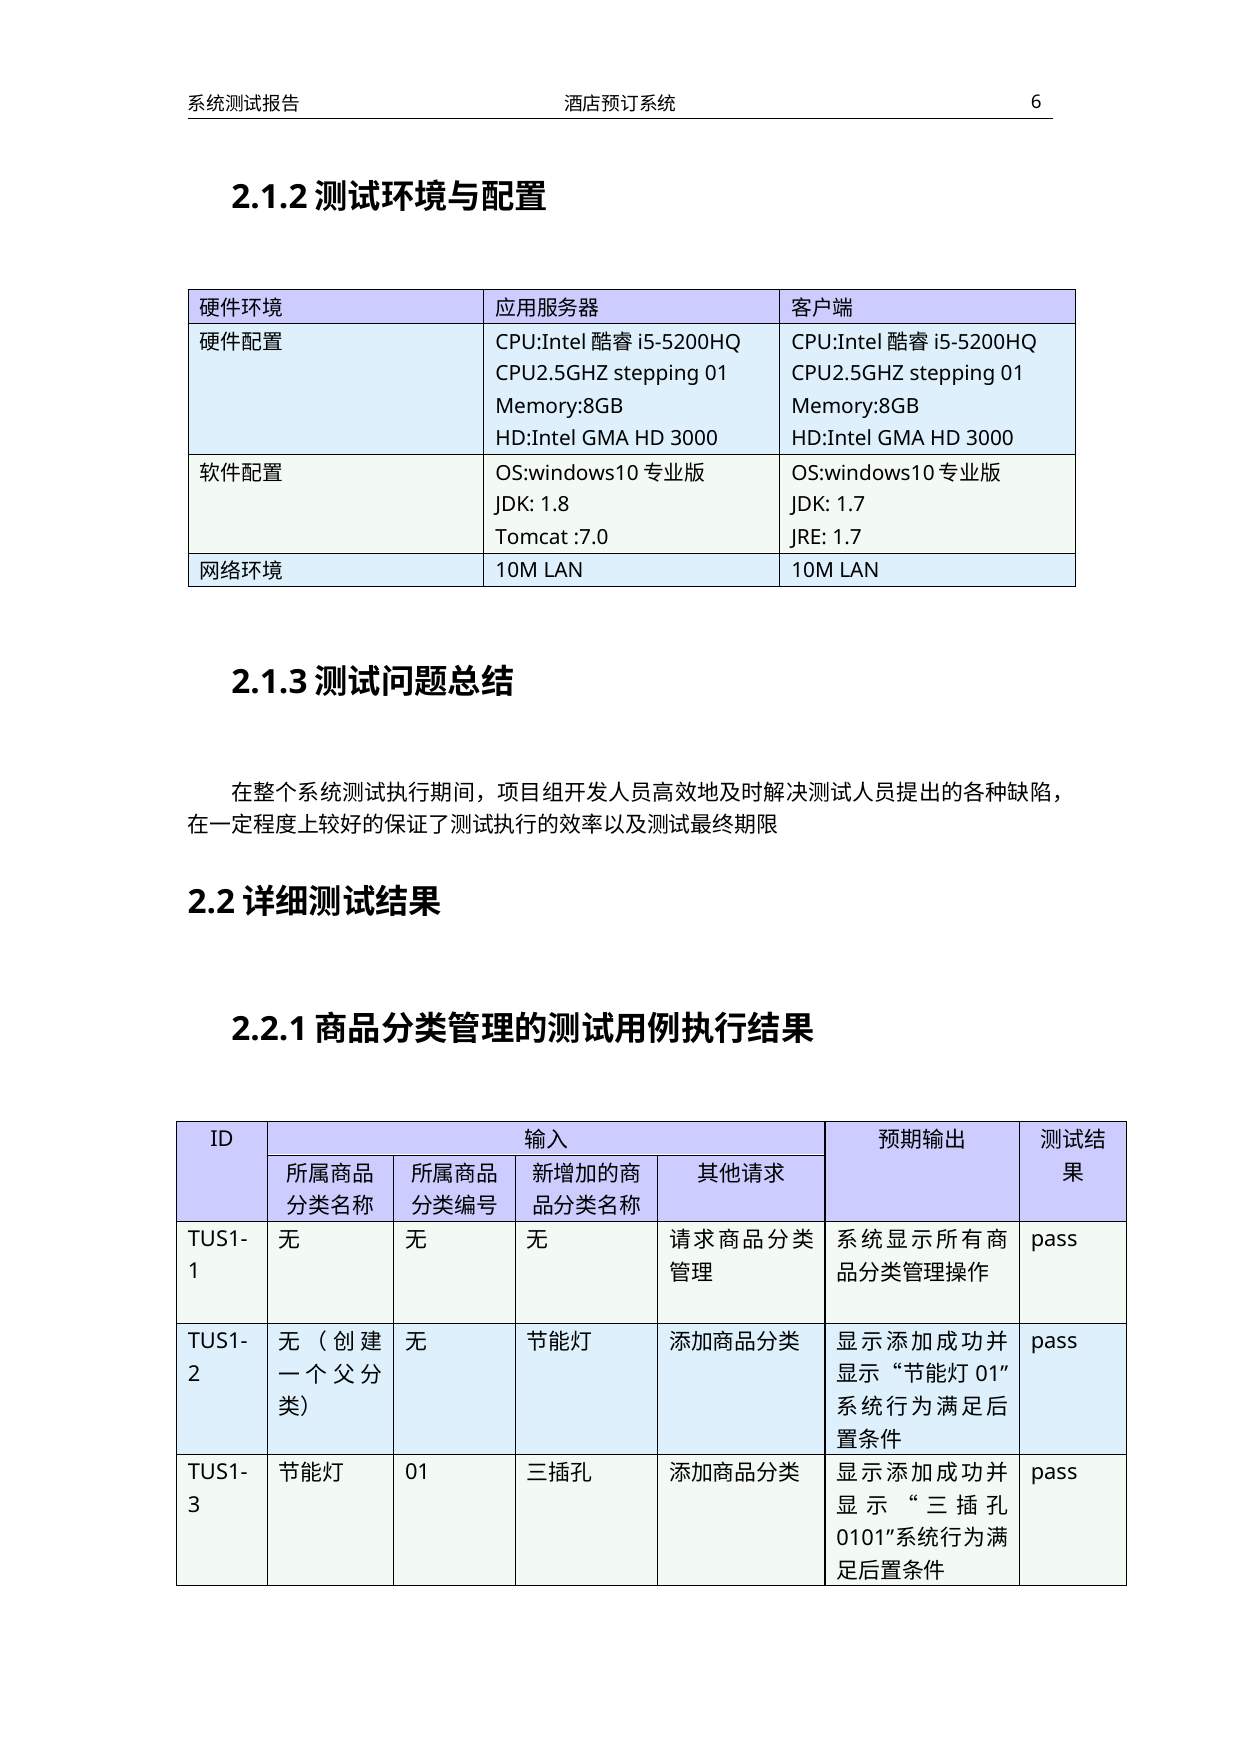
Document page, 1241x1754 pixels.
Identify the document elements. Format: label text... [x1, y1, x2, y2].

subtitle 2.1.3测试问题总结 [187, 647, 1053, 712]
table_cell 所属商品分类编号 [394, 1156, 515, 1221]
table_cell 添加商品分类 [658, 1455, 824, 1585]
table_cell 系统显示所有商品分类管理操作 [826, 1222, 1019, 1323]
subtitle 2.1.2测试环境与配置 [187, 162, 1053, 227]
table_cell 10M LAN [484, 554, 779, 586]
table_cell 请求商品分类管理 [658, 1222, 824, 1323]
table_cell 硬件配置 [189, 324, 483, 454]
table_header 输入 [268, 1122, 824, 1154]
table_cell 无 [394, 1324, 515, 1454]
table_header 测试结果 [1020, 1122, 1126, 1221]
table_cell 软件配置 [189, 455, 483, 552]
table_cell 无 [268, 1222, 393, 1323]
table_cell 新增加的商品分类名称 [516, 1156, 657, 1221]
table_header 预期输出 [826, 1122, 1019, 1221]
subtitle 2.2.1商品分类管理的测试用例执行结果 [187, 993, 1053, 1058]
text 在整个系统测试执行期间，项目组开发人员高效地及时解决测试人员提出的各种缺陷，在一定程度上较好的保证了测试执行的效率以及测试最终期限 [187, 774, 1053, 839]
table_cell 三插孔 [516, 1455, 657, 1585]
table_header 客户端 [780, 290, 1075, 323]
table_cell pass [1020, 1222, 1126, 1323]
table_cell 无 [516, 1222, 657, 1323]
table_cell TUS1-2 [177, 1324, 267, 1454]
table_cell 其他请求 [658, 1156, 824, 1221]
table_cell 网络环境 [189, 554, 483, 586]
table_header 硬件环境 [189, 290, 483, 323]
table_cell 节能灯 [516, 1324, 657, 1454]
table_header ID [177, 1122, 267, 1221]
table_cell CPU:Intel 酷睿i5-5200HQ CPU2.5GHZ stepping 01 Memory:8GB HD:Intel GMA HD 3000 [780, 324, 1075, 454]
table_cell TUS1-1 [177, 1222, 267, 1323]
table_cell TUS1-3 [177, 1455, 267, 1585]
table_cell 显示添加成功并显示“节能灯 01”系统行为满足后置条件 [826, 1324, 1019, 1454]
table_cell 添加商品分类 [658, 1324, 824, 1454]
table_cell 无 [394, 1222, 515, 1323]
table_header 应用服务器 [484, 290, 779, 323]
table_cell 10M LAN [780, 554, 1075, 586]
table_cell pass [1020, 1324, 1126, 1454]
table_cell OS:windows10专业版 JDK: 1.7 JRE: 1.7 [780, 455, 1075, 552]
table_cell 节能灯 [268, 1455, 393, 1585]
table_cell 01 [394, 1455, 515, 1585]
table_cell 显示添加成功并显示“三插孔 0101”系统行为满足后置条件 [826, 1455, 1019, 1585]
table_cell pass [1020, 1455, 1126, 1585]
table_cell CPU:Intel 酷睿i5-5200HQ CPU2.5GHZ stepping 01 Memory:8GB HD:Intel GMA HD 3000 [484, 324, 779, 454]
subtitle 2.2详细测试结果 [187, 866, 1053, 931]
table_cell 无（创建一个父分类） [268, 1324, 393, 1454]
table_cell 所属商品分类名称 [268, 1156, 393, 1221]
table_cell OS:windows10专业版 JDK: 1.8 Tomcat :7.0 [484, 455, 779, 552]
